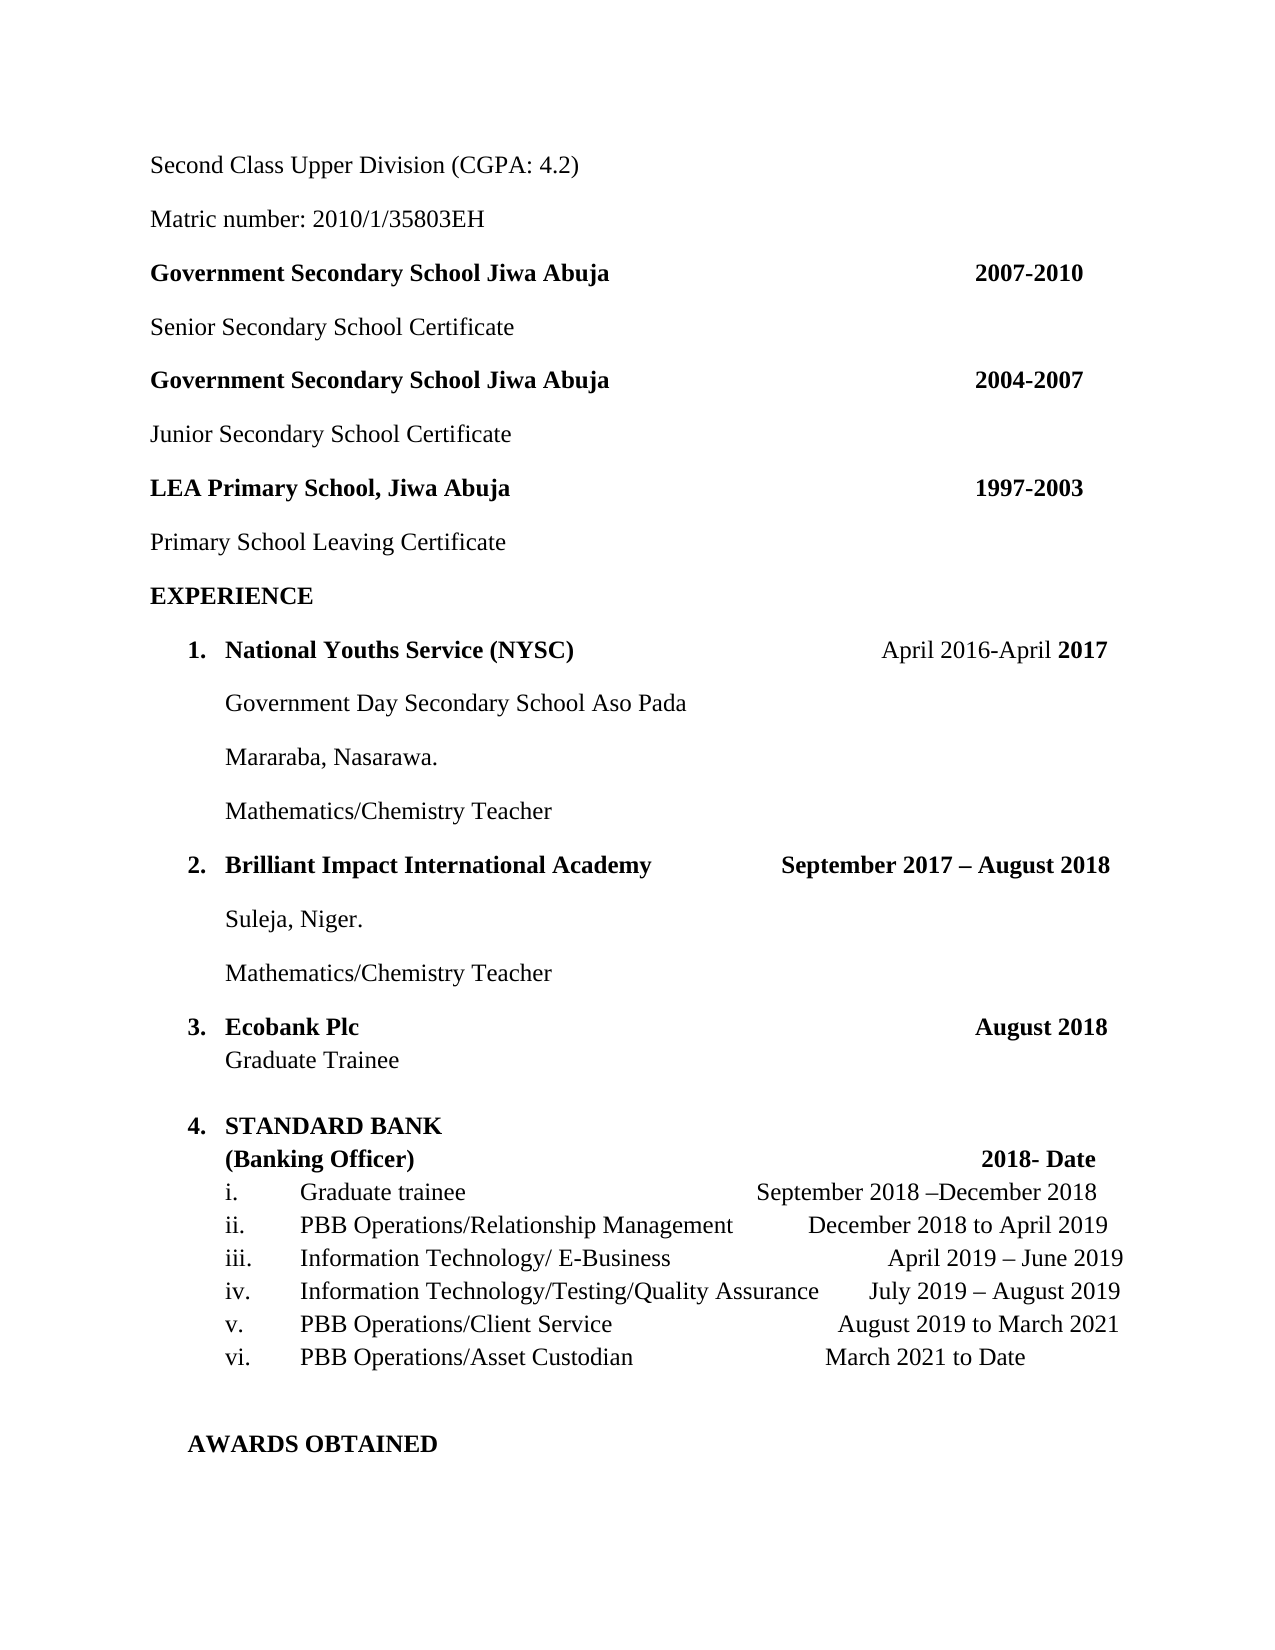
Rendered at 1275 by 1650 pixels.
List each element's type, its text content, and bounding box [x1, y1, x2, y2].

list Information Technology/Testing/Quality Assurance July 2019 – August 2019 [225, 1276, 1125, 1304]
list Graduate Trainee [225, 1045, 1125, 1073]
text Government Secondary School Jiwa Abuja 2004-2007 [150, 365, 1125, 394]
list PBB Operations/Client Service August 2019 to March 2021 [225, 1309, 1125, 1338]
list PBB Operations/Asset Custodian March 2021 to Date [225, 1342, 1125, 1371]
text LEA Primary School, Jiwa Abuja 1997-2003 [150, 473, 1125, 502]
list Graduate trainee September 2018 –December 2018 [225, 1177, 1125, 1206]
text Primary School Leaving Certificate [150, 527, 1125, 556]
text Government Day Secondary School Aso Pada [150, 688, 1125, 717]
list Brilliant Impact International Academy September 2017 – August 2018 [187, 850, 1125, 879]
text Matric number: 2010/1/35803EH [150, 204, 1125, 233]
text Government Secondary School Jiwa Abuja 2007-2010 [150, 258, 1125, 286]
text Mararaba, Nasarawa. [150, 742, 1125, 771]
list Information Technology/ E-Business April 2019 – June 2019 [225, 1243, 1125, 1272]
text AWARDS OBTAINED [150, 1429, 1125, 1457]
text Mathematics/Chemistry Teacher [150, 958, 1125, 987]
text Junior Secondary School Certificate [150, 419, 1125, 448]
list STANDARD BANK [187, 1111, 1125, 1139]
list (Banking Officer) 2018- Date [225, 1144, 1125, 1172]
text EXPERIENCE [150, 581, 1125, 609]
text Senior Secondary School Certificate [150, 312, 1125, 340]
text Second Class Upper Division (CGPA: 4.2) [150, 150, 1125, 179]
list National Youths Service (NYSC) April 2016-April 2017 [187, 635, 1125, 663]
list Ecobank Plc August 2018 [187, 1012, 1125, 1040]
text Mathematics/Chemistry Teacher [150, 796, 1125, 825]
list PBB Operations/Relationship Management December 2018 to April 2019 [225, 1210, 1125, 1238]
text Suleja, Niger. [150, 904, 1125, 933]
